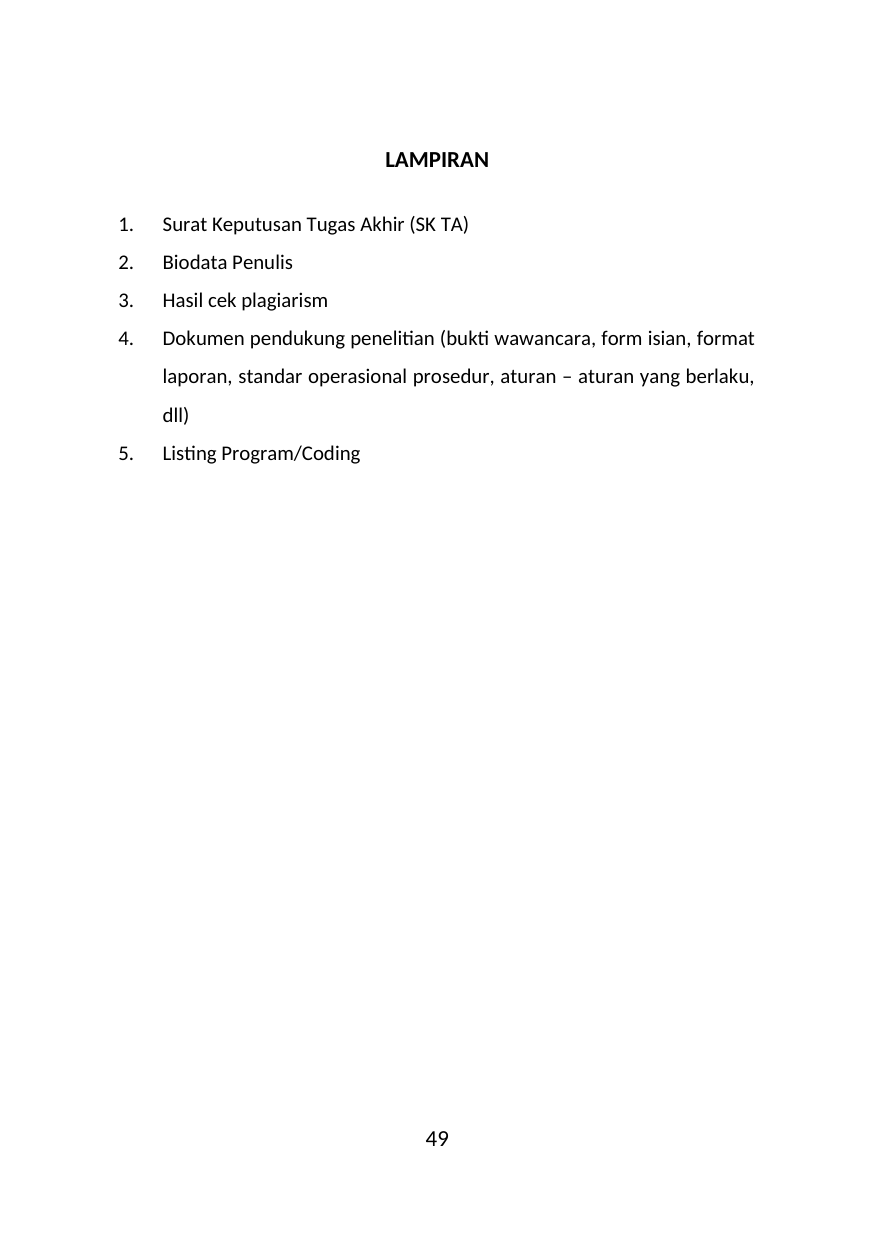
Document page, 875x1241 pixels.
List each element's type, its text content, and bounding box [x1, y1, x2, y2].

list Hasil cek plagiarism [118, 287, 756, 313]
list Biodata Penulis [118, 249, 756, 275]
subtitle LAMPIRAN [118, 145, 756, 173]
list Listing Program/Coding [118, 440, 756, 465]
list Dokumen pendukung penelitian (bukti wawancara, form isian, format laporan, standar operasional prosedur, aturan – aturan yang berlaku, dll) [118, 326, 756, 427]
list Surat Keputusan Tugas Akhir (SK TA) [118, 211, 756, 237]
